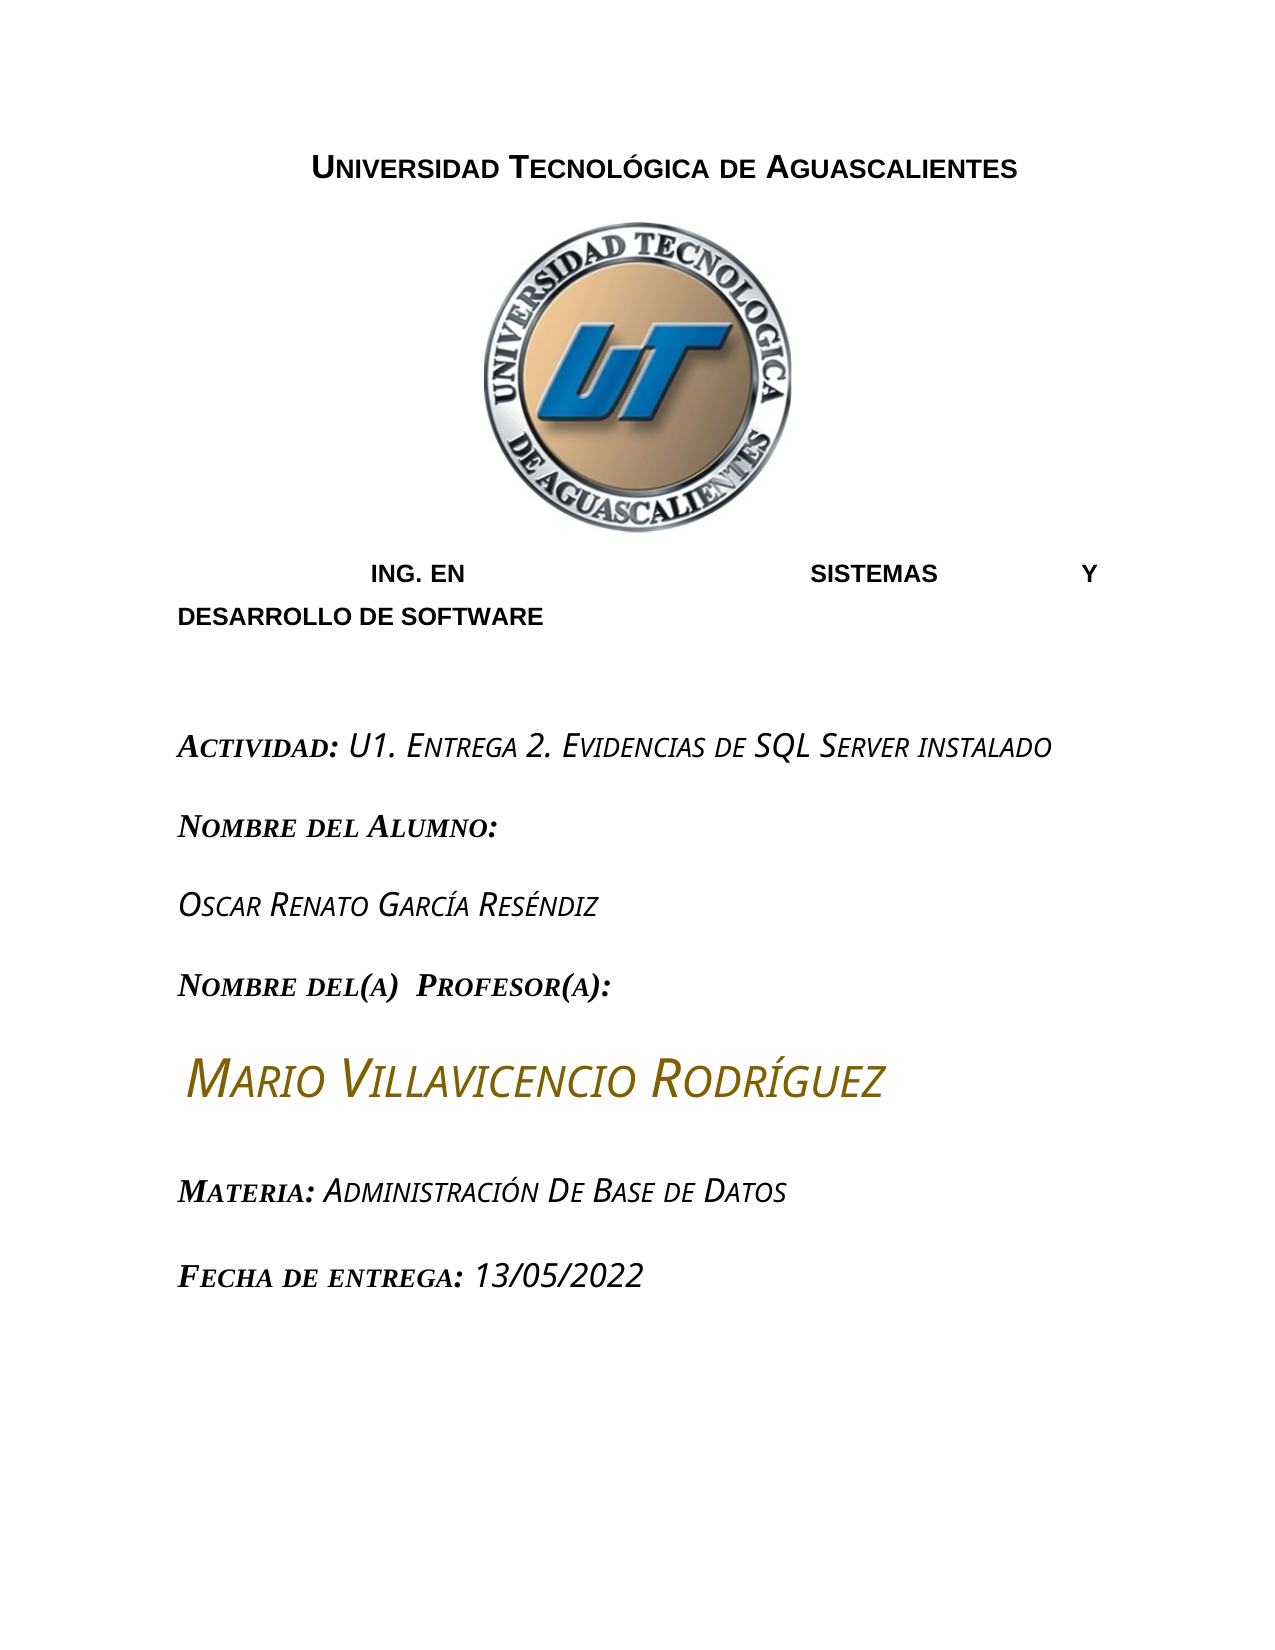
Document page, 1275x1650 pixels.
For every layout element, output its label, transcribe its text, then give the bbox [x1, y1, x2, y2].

picture [482, 221, 792, 531]
text Nombre del(a) Profesor(a): [177, 965, 1098, 1003]
text ING. EN SISTEMAS Y DESARROLLO DE SOFTWARE [177, 559, 1098, 631]
text Nombre del Alumno: [177, 806, 1098, 844]
text Universidad Tecnológica de Aguascalientes [177, 148, 1098, 186]
text Fecha de entrega: 13/05/2022 [177, 1251, 1098, 1297]
text Materia: Administración De Base de Datos [177, 1167, 1098, 1212]
text Actividad: U1. Entrega 2. Evidencias de SQL Server instalado [177, 721, 1098, 767]
text Mario Villavicencio Rodríguez [177, 1039, 1098, 1113]
text Oscar Renato García Reséndiz [177, 880, 1098, 926]
